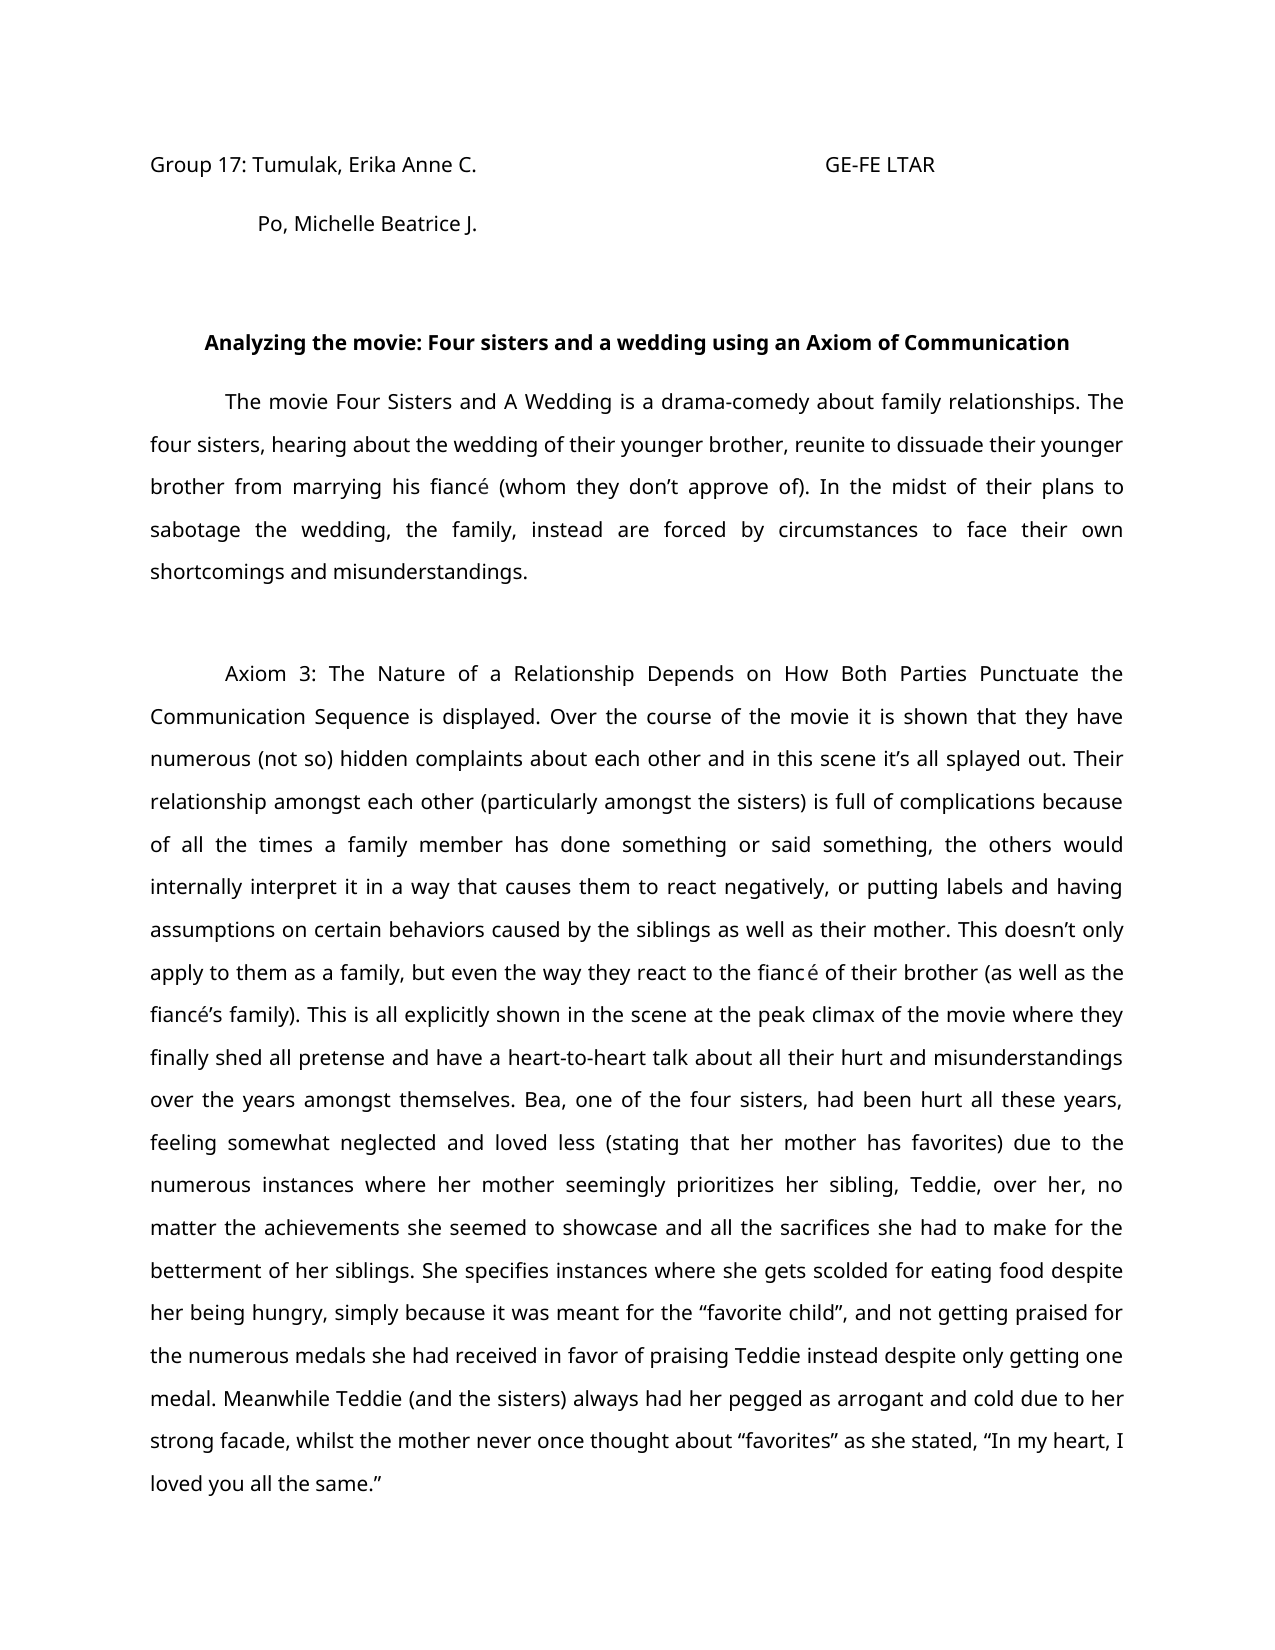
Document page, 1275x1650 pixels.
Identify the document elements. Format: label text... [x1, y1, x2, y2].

text Axiom 3: The Nature of a Relationship Depends on How Both Parties Punctuate the Communication Sequence is displayed. Over the course of the movie it is shown that they have numerous (not so) hidden complaints about each other and in this scene it’s all splayed out. Their relationship amongst each other (particularly amongst the sisters) is full of complications because of all the times a family member has done something or said something, the others would internally interpret it in a way that causes them to react negatively, or putting labels and having assumptions on certain behaviors caused by the siblings as well as their mother. This doesn’t only apply to them as a family, but even the way they react to the fiancé of their brother (as well as the fiancé’s family). This is all explicitly shown in the scene at the peak climax of the movie where they finally shed all pretense and have a heart-to-heart talk about all their hurt and misunderstandings over the years amongst themselves. Bea, one of the four sisters, had been hurt all these years, feeling somewhat neglected and loved less (stating that her mother has favorites) due to the numerous instances where her mother seemingly prioritizes her sibling, Teddie, over her, no matter the achievements she seemed to showcase and all the sacrifices she had to make for the betterment of her siblings. She specifies instances where she gets scolded for eating food despite her being hungry, simply because it was meant for the “favorite child”, and not getting praised for the numerous medals she had received in favor of praising Teddie instead despite only getting one medal. Meanwhile Teddie (and the sisters) always had her pegged as arrogant and cold due to her strong facade, whilst the mother never once thought about “favorites” as she stated, “In my heart, I loved you all the same.” [150, 617, 1125, 1497]
text The movie Four Sisters and A Wedding is a drama-comedy about family relationships. The four sisters, hearing about the wedding of their younger brother, reunite to dissuade their younger brother from marrying his fiancé (whom they don’t approve of). In the midst of their plans to sabotage the wedding, the family, instead are forced by circumstances to face their own shortcomings and misunderstandings. [150, 387, 1125, 586]
text Analyzing the movie: Four sisters and a wedding using an Axiom of Communication [150, 328, 1125, 356]
text Group 17: Tumulak, Erika Anne C. GE-FE LTAR [150, 150, 1125, 178]
text Po, Michelle Beatrice J. [150, 209, 1125, 238]
